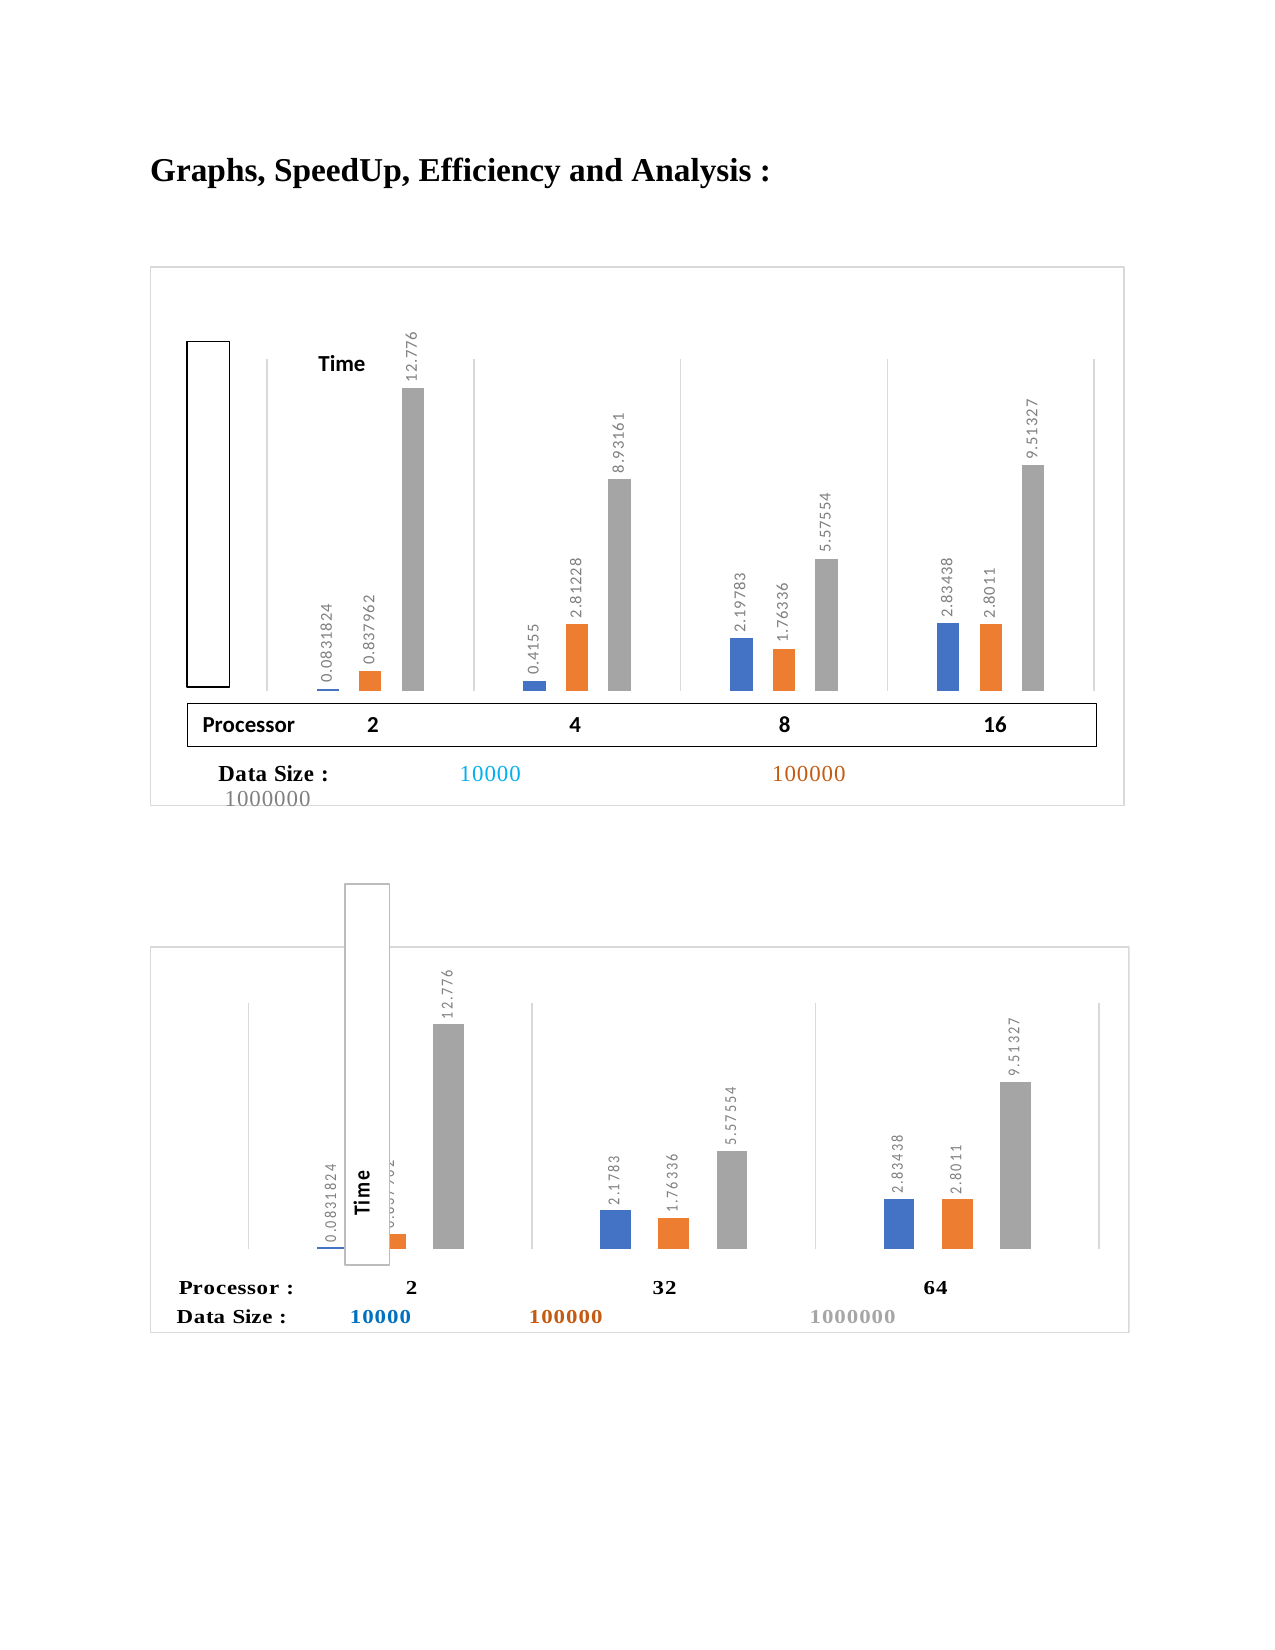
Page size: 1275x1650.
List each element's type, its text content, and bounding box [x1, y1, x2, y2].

text Graphs, SpeedUp, Efficiency and Analysis : [150, 150, 1125, 188]
